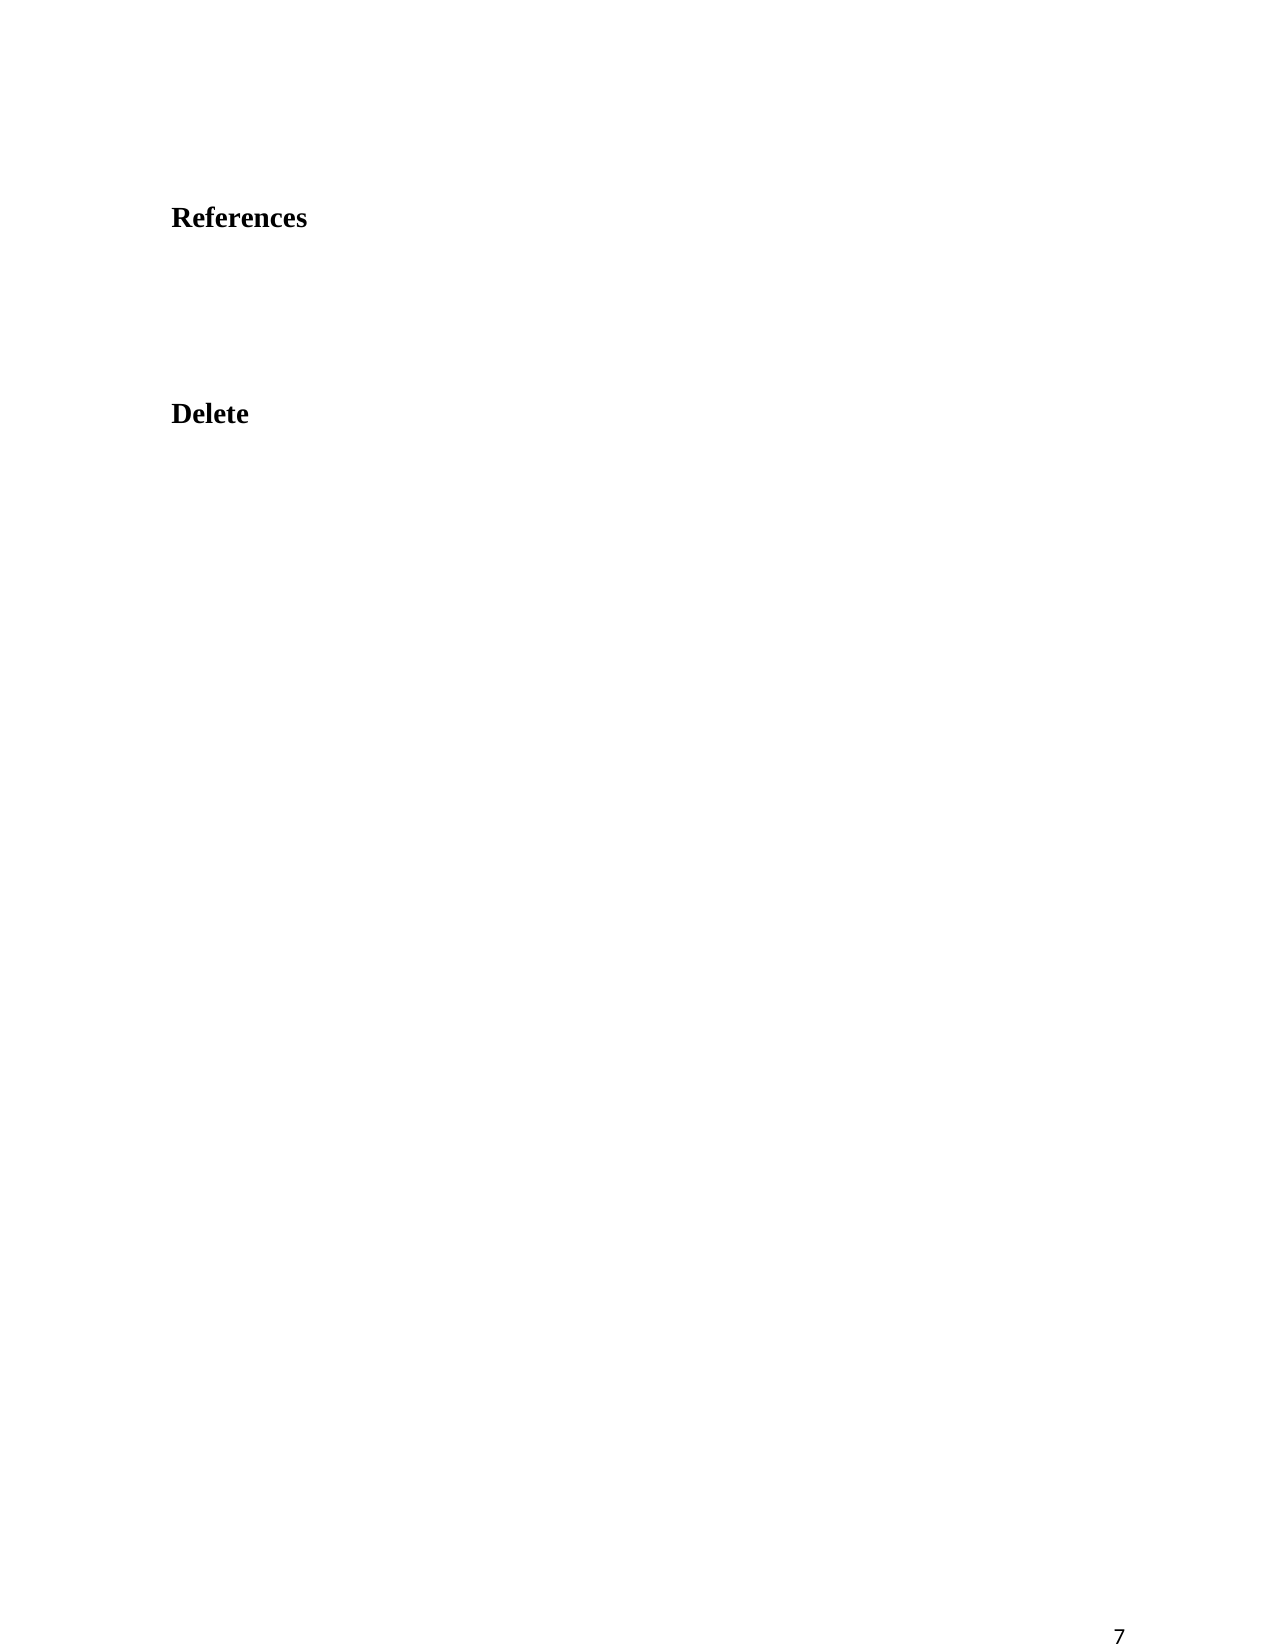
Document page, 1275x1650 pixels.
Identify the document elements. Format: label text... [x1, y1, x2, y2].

subtitle Delete [150, 396, 1125, 429]
subtitle References [150, 200, 1125, 233]
